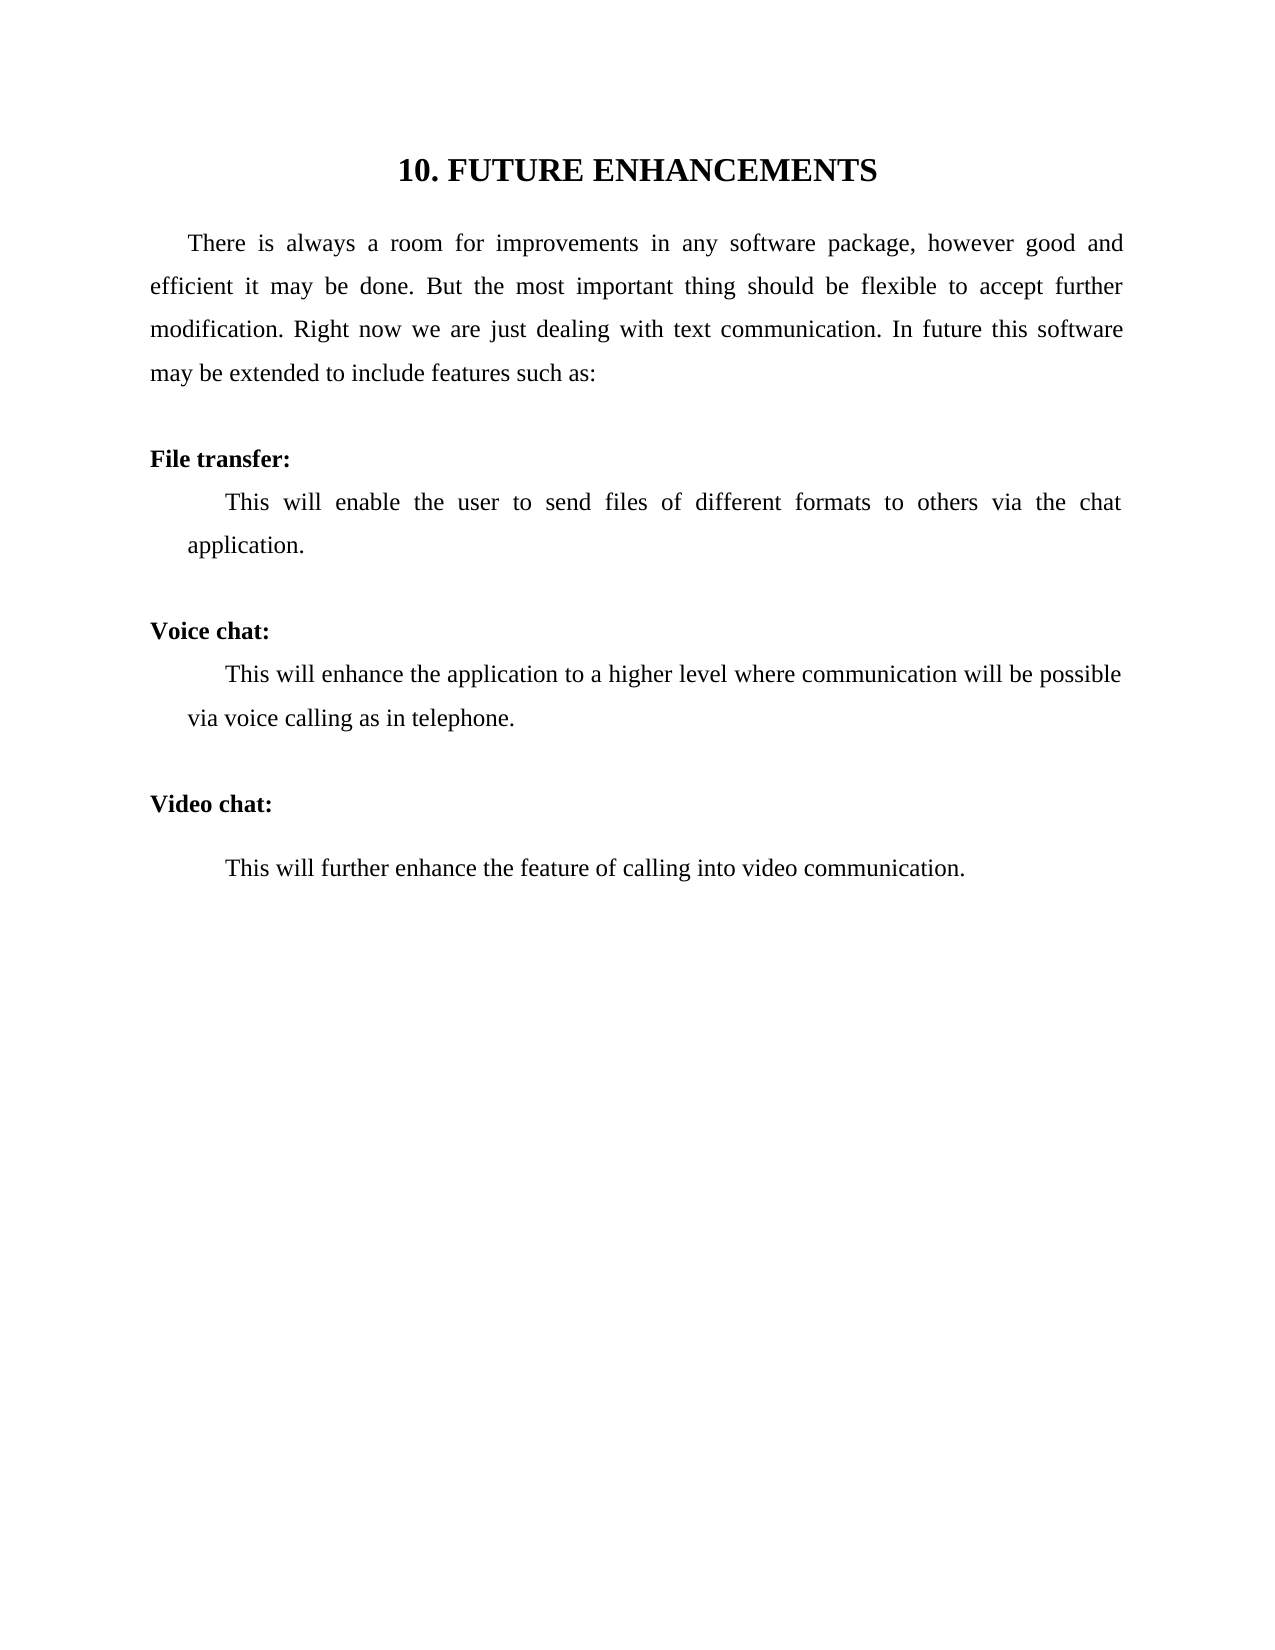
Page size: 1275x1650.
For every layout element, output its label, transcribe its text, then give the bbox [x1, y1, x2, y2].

text This will enhance the application to a higher level where communication will be possible via voice calling as in telephone. [187, 659, 1123, 731]
text 10. FUTURE ENHANCEMENTS [150, 150, 1125, 188]
text There is always a room for improvements in any software package, however good and efficient it may be done. But the most important thing should be flexible to accept further modification. Right now we are just dealing with text communication. In future this software may be extended to include features such as: [150, 228, 1125, 386]
text This will enable the user to send files of different formats to others via the chat application. [187, 487, 1123, 559]
text Voice chat: [150, 616, 1123, 645]
text Video chat: [150, 789, 1125, 818]
text This will further enhance the feature of calling into video communication. [150, 853, 1125, 882]
text File transfer: [150, 444, 1123, 473]
